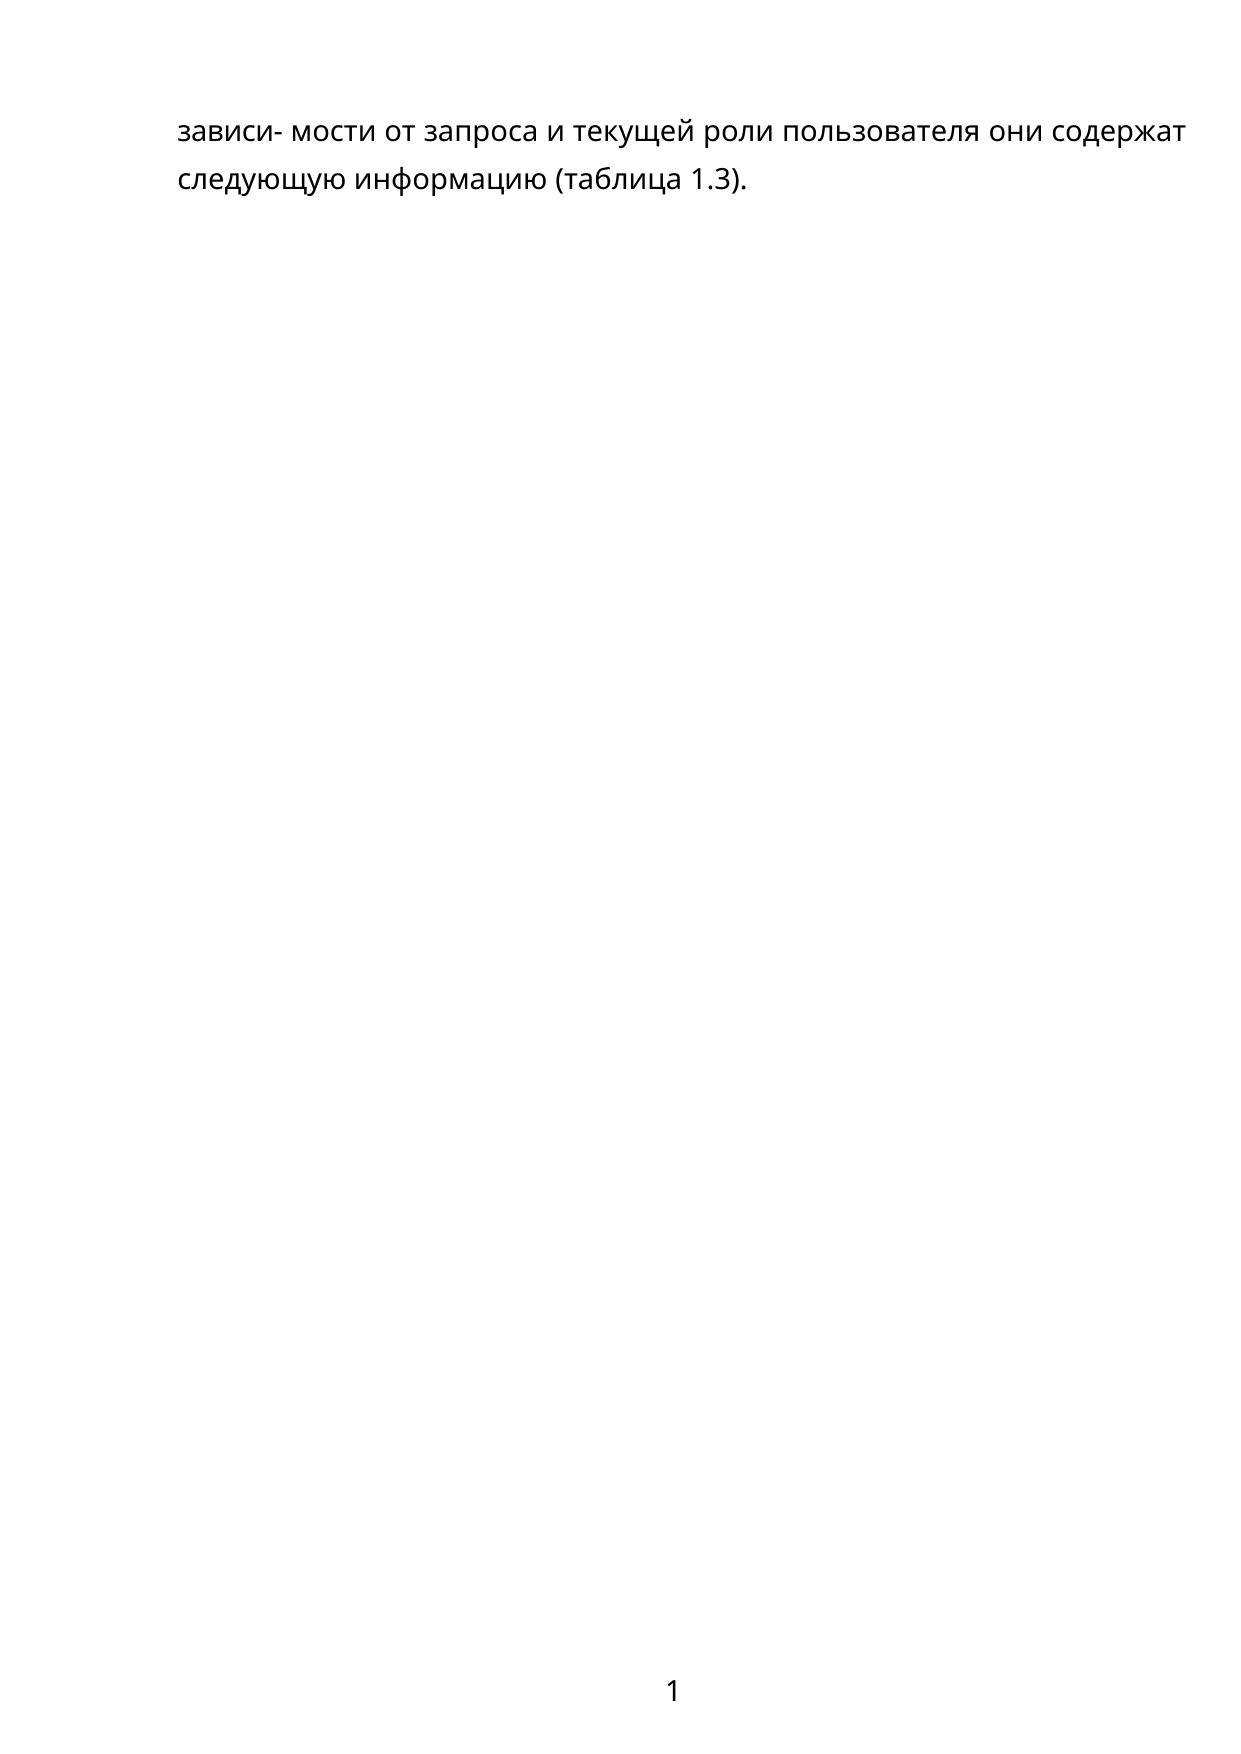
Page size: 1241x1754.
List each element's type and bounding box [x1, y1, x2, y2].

text [177, 110, 1186, 198]
